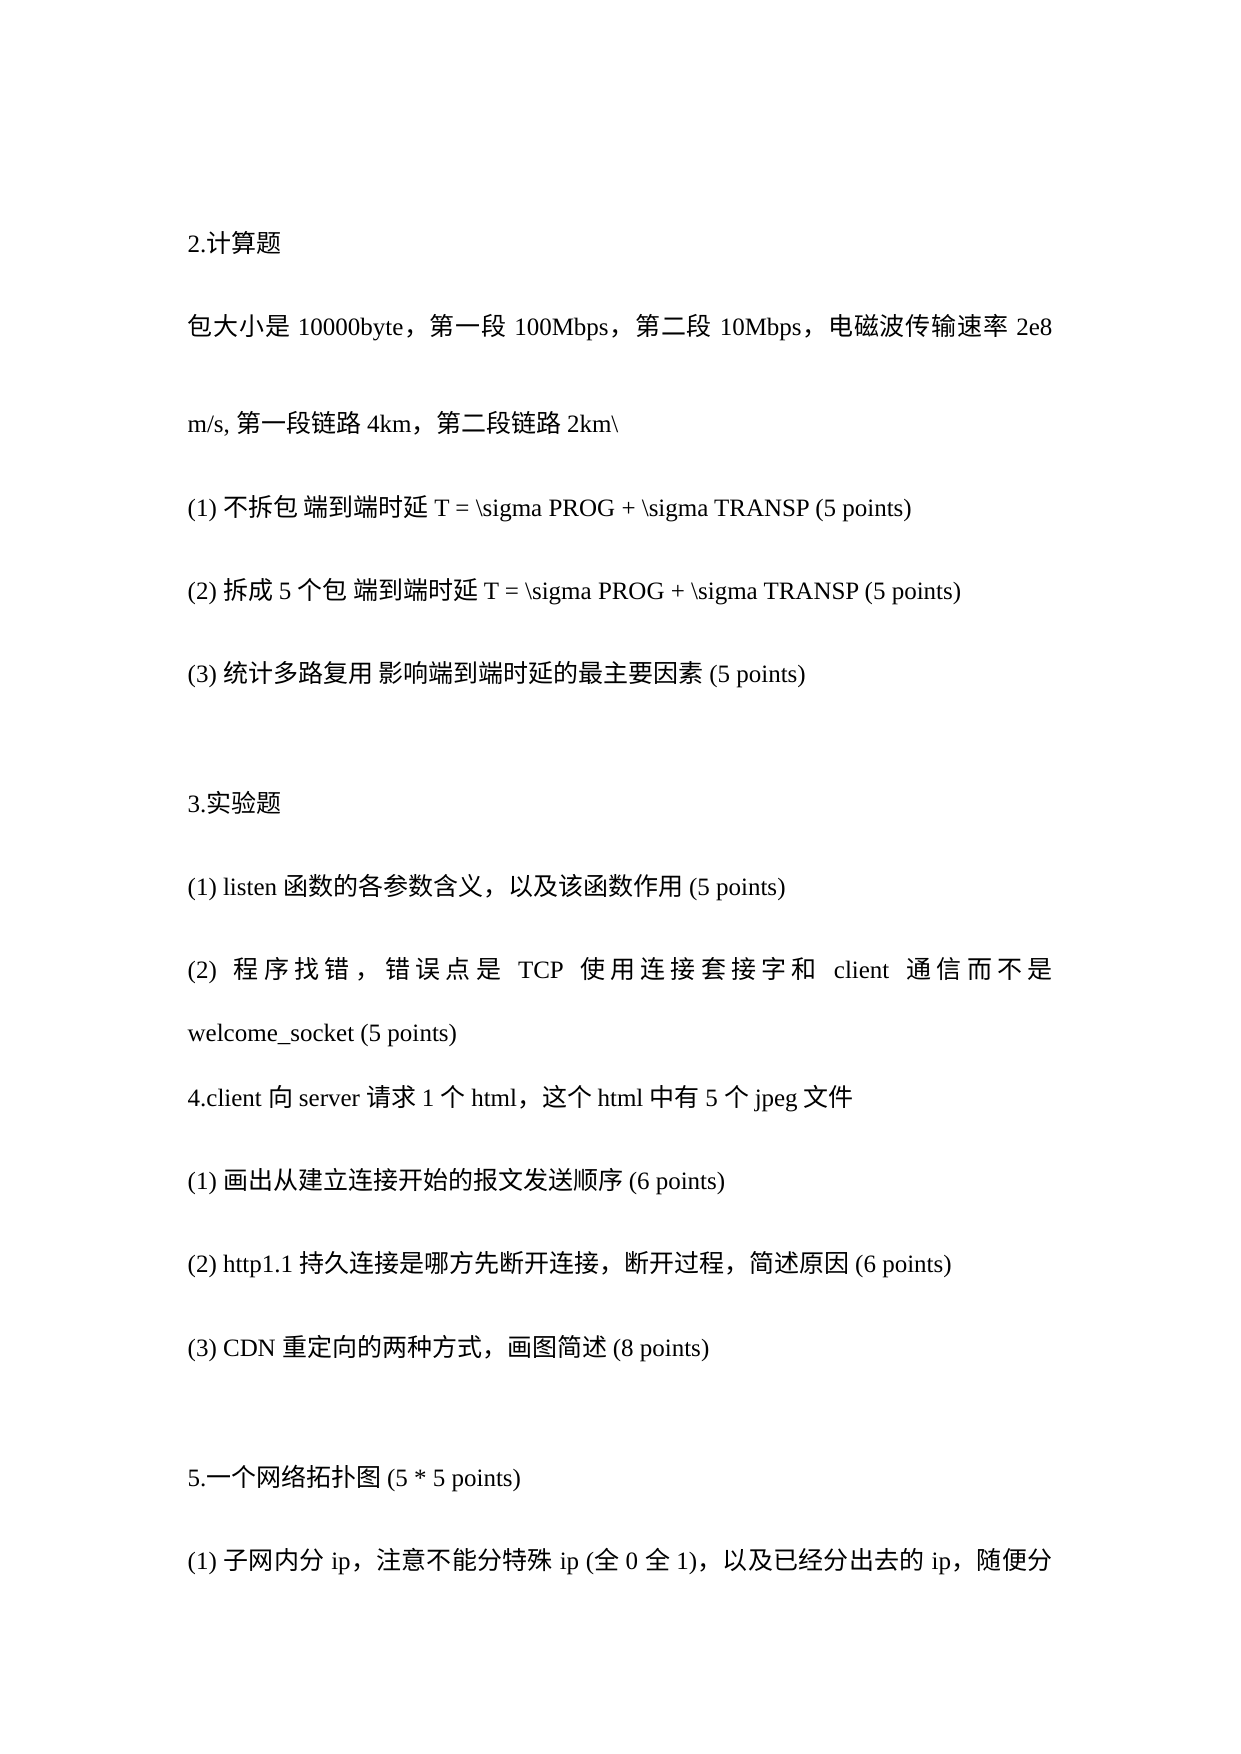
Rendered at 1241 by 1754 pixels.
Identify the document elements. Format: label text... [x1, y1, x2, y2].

text (2) http1.1 持久连接是哪方先断开连接，断开过程，简述原因 (6 points) [187, 1229, 1053, 1294]
text 3.实验题 [187, 769, 1053, 834]
text (2) 拆成 5 个包 端到端时延 T = \sigma PROG + \sigma TRANSP (5 points) [187, 556, 1053, 621]
text (2) 程序找错，错误点是 TCP 使用连接套接字和 client 通信而不是 welcome_socket (5 points) [187, 935, 1053, 1049]
text (3) CDN 重定向的两种方式，画图简述 (8 points) [187, 1313, 1053, 1378]
text (1) 画出从建立连接开始的报文发送顺序 (6 points) [187, 1146, 1053, 1211]
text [187, 1526, 1053, 1591]
text (1) listen 函数的各参数含义，以及该函数作用 (5 points) [187, 852, 1053, 917]
text (1) 不拆包 端到端时延 T = \sigma PROG + \sigma TRANSP (5 points) [187, 473, 1053, 538]
text 5.一个网络拓扑图 (5 * 5 points) [187, 1443, 1053, 1508]
text 包大小是 10000byte，第一段 100Mbps，第二段 10Mbps，电磁波传输速率 2e8 m/s, 第一段链路 4km，第二段链路 2km\ [187, 292, 1053, 454]
text 2.计算题 [187, 209, 1053, 274]
text (3) 统计多路复用 影响端到端时延的最主要因素 (5 points) [187, 639, 1053, 704]
text 4.client 向 server 请求 1 个 html，这个 html 中有 5 个 jpeg 文件 [187, 1063, 1053, 1128]
